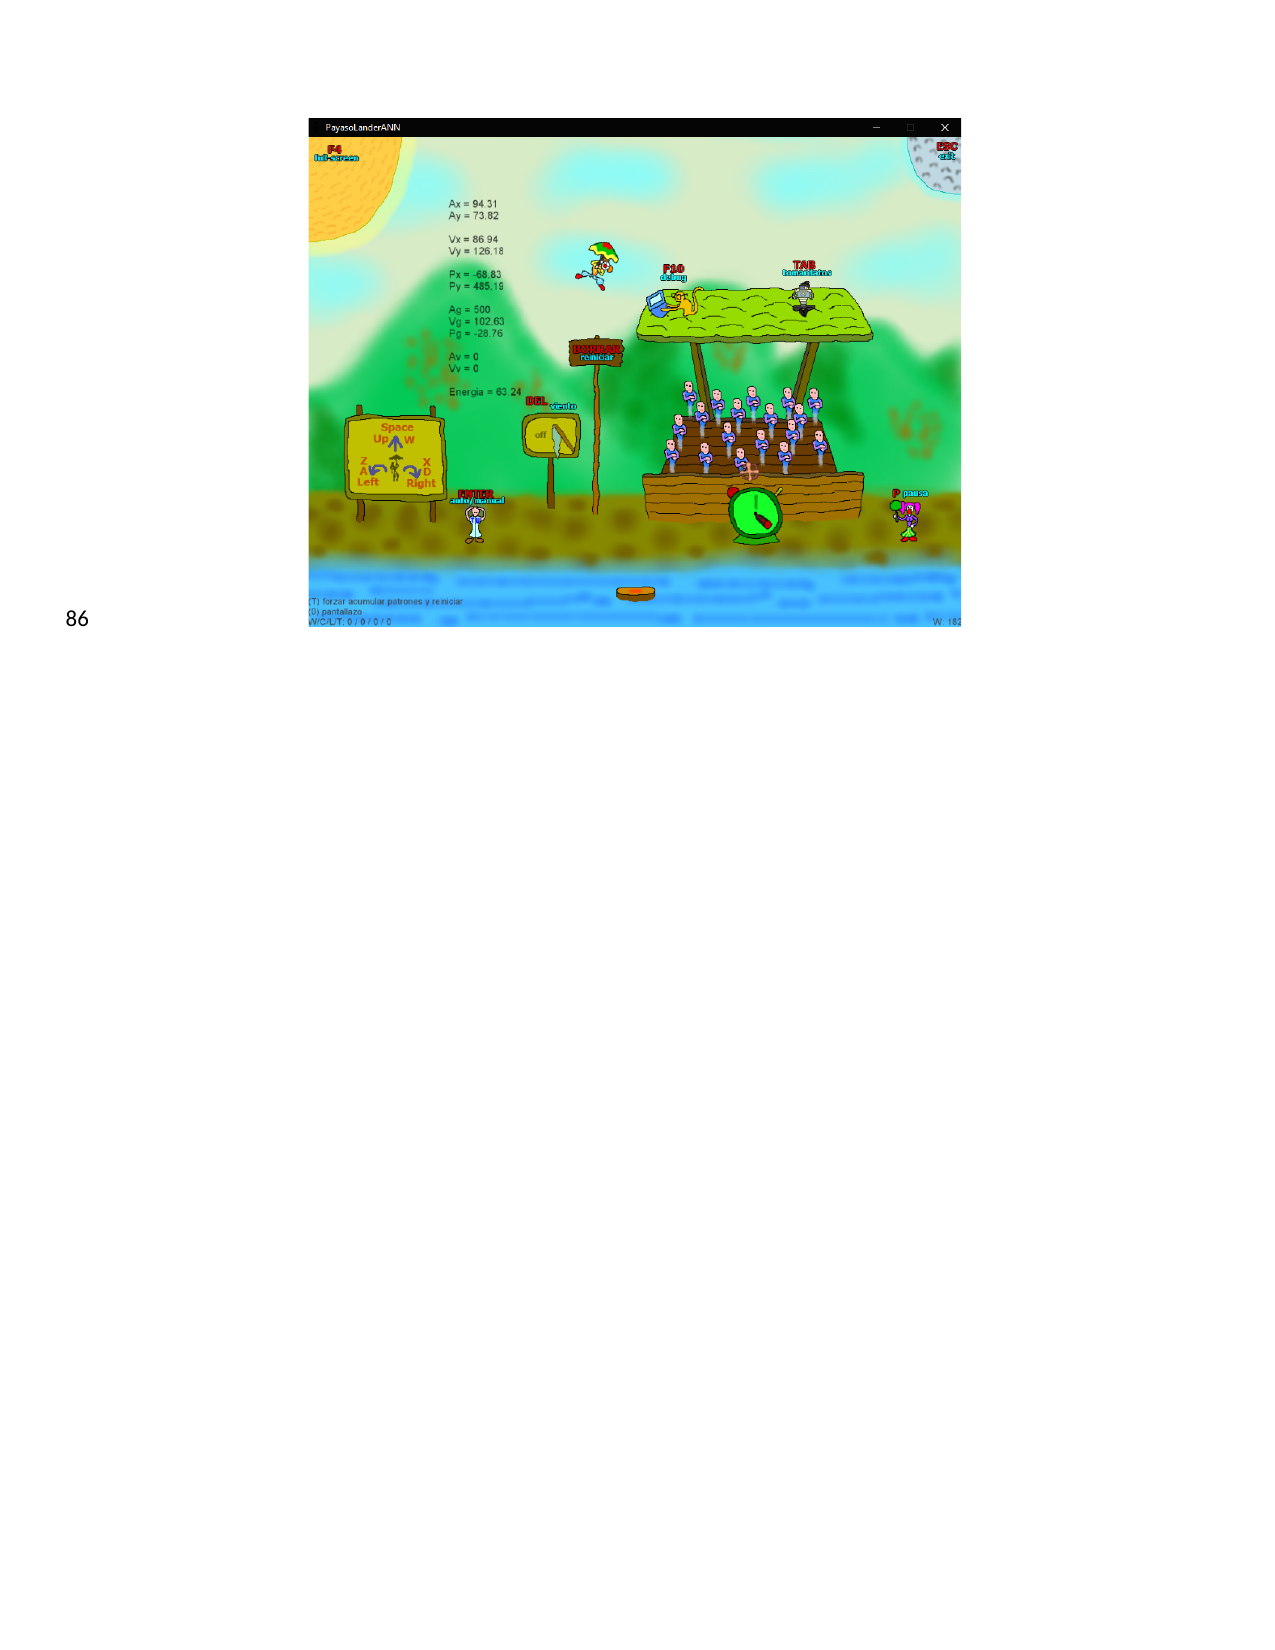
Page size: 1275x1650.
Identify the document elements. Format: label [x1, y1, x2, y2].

picture [308, 118, 962, 627]
